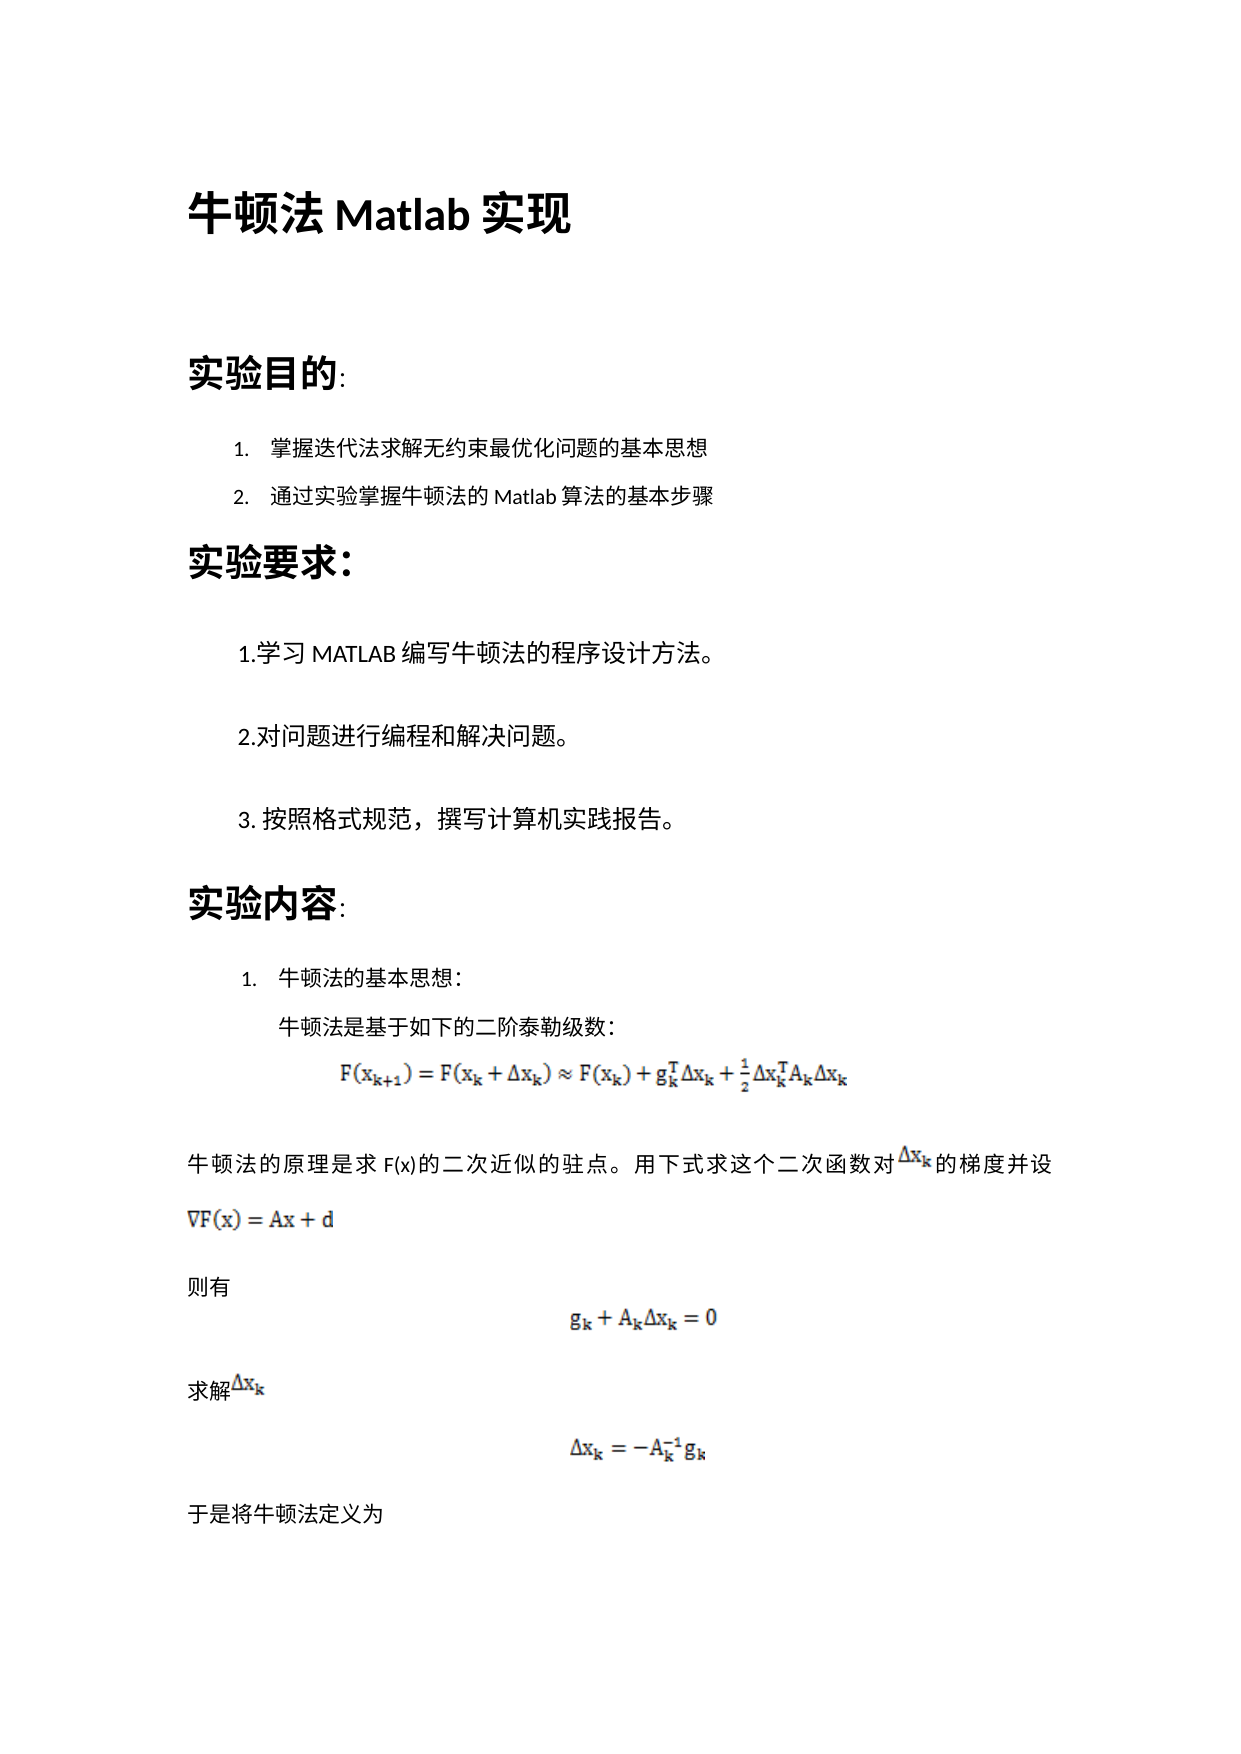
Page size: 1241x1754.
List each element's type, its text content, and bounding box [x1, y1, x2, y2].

picture [898, 1138, 933, 1172]
text 牛顿法Matlab实现 [187, 162, 1053, 259]
text 牛顿法的原理是求F(x)的二次近似的驻点。用下式求这个二次函数对的梯度并设 [187, 1139, 1053, 1269]
text 3. 按照格式规范，撰写计算机实践报告。 [187, 786, 1053, 851]
picture [231, 1366, 266, 1400]
list 掌握迭代法求解无约束最优化问题的基本思想 [233, 431, 1053, 463]
text 牛顿法是基于如下的二阶泰勒级数： [278, 1009, 1053, 1042]
text 实验要求： [187, 527, 1053, 592]
text 则有 [187, 1269, 1053, 1302]
text 求解 [187, 1367, 1053, 1432]
text 实验内容： [187, 869, 1053, 934]
picture [570, 1301, 718, 1335]
text 1.学习MATLAB编写牛顿法的程序设计方法。 [187, 619, 1053, 684]
picture [187, 1203, 333, 1237]
list 牛顿法的基本思想： [241, 961, 1053, 993]
list 通过实验掌握牛顿法的Matlab算法的基本步骤 [233, 479, 1053, 511]
picture [570, 1431, 705, 1465]
text 实验目的： [187, 338, 1053, 403]
text 于是将牛顿法定义为 [187, 1497, 1053, 1529]
text 2.对问题进行编程和解决问题。 [187, 702, 1053, 767]
picture [340, 1041, 847, 1108]
